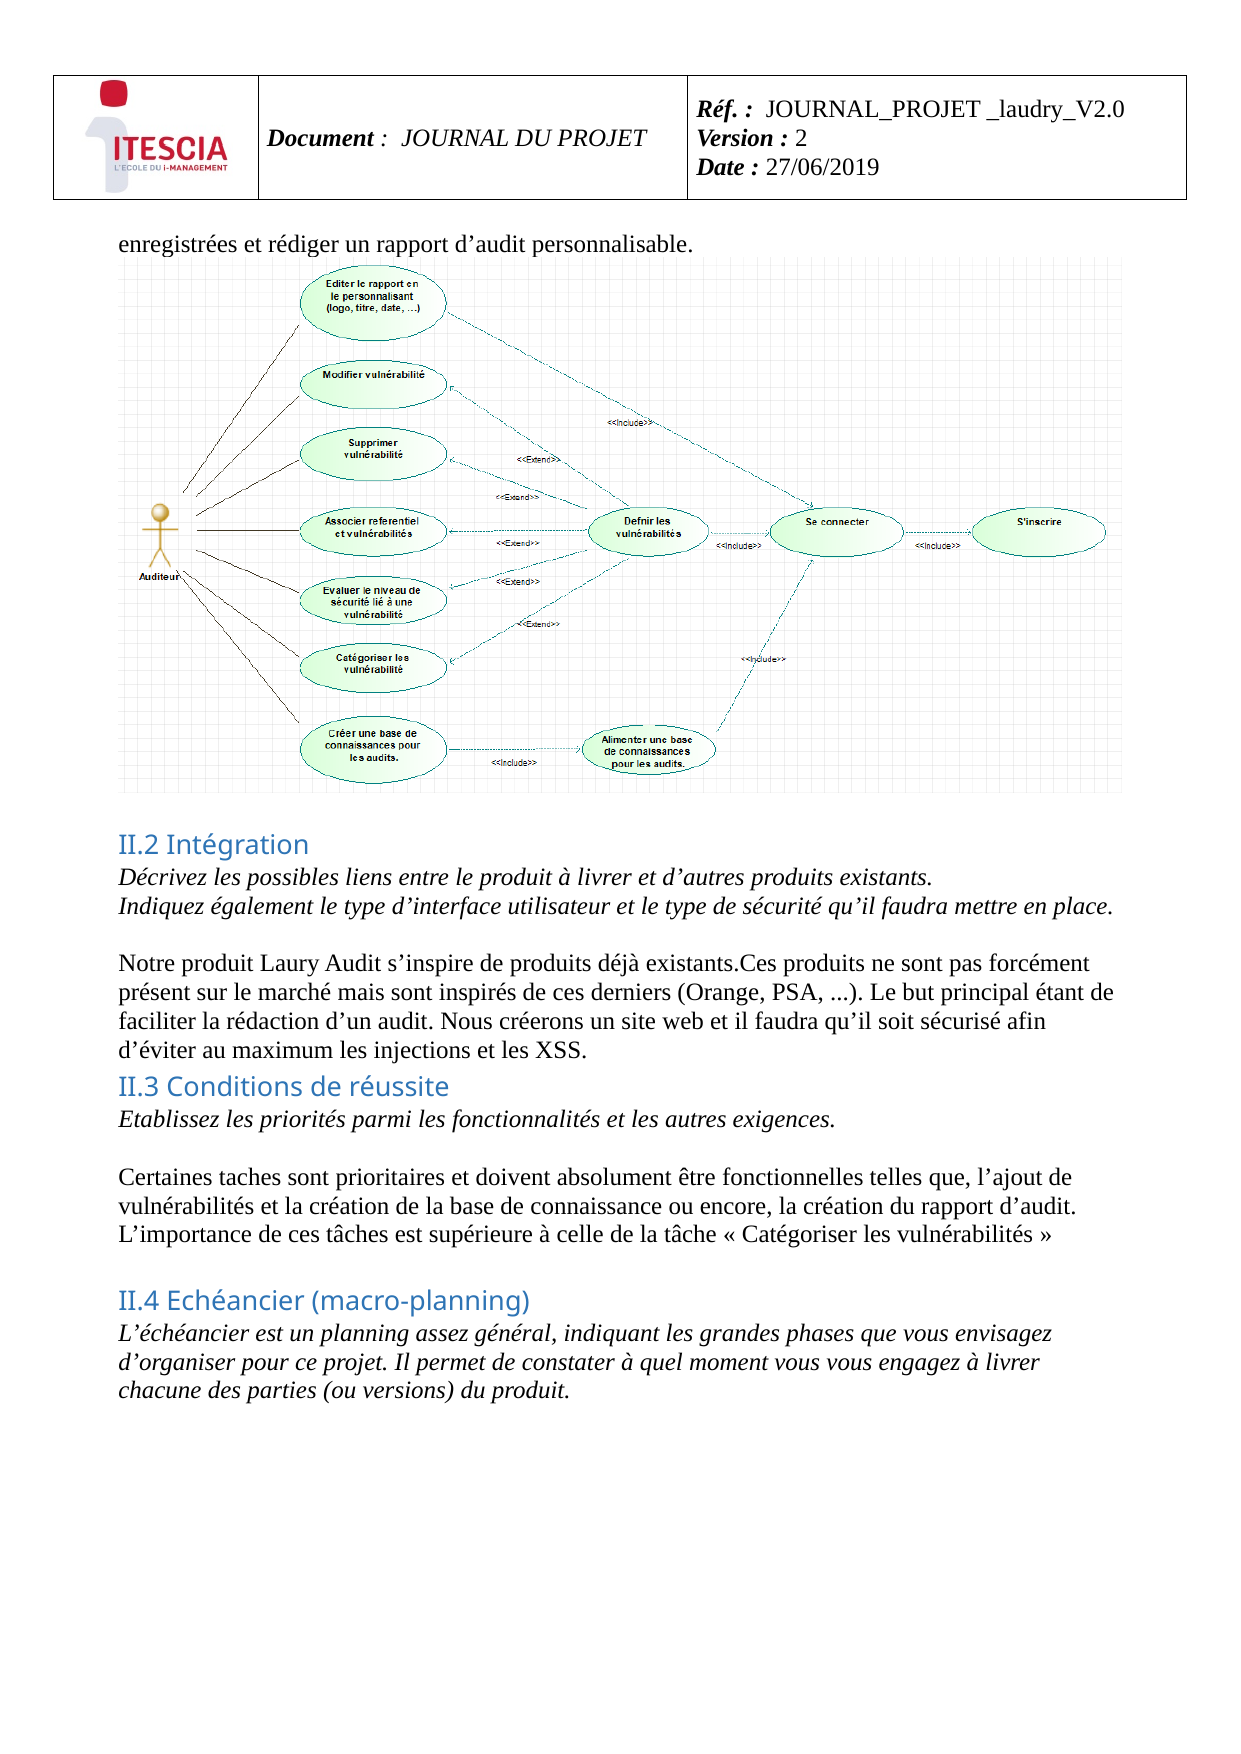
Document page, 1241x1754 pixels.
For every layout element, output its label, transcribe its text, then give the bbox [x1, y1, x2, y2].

text Décrivez les possibles liens entre le produit à livrer et d’autres produits existants. [118, 862, 1122, 891]
text Notre produit Laury Audit s’inspire de produits déjà existants.Ces produits ne sont pas forcément présent sur le marché mais sont inspirés de ces derniers (Orange, PSA, ...). Le but principal étant de faciliter la rédaction d’un audit. Nous créerons un site web et il faudra qu’il soit sécurisé afin d’éviter au maximum les injections et les XSS. [118, 948, 1122, 1063]
subtitle II.3 Conditions de réussite [118, 1068, 1122, 1104]
text L’échéancier est un planning assez général, indiquant les grandes phases que vous envisagez d’organiser pour ce projet. Il permet de constater à quel moment vous vous engagez à livrer chacune des parties (ou versions) du produit. [118, 1318, 1122, 1404]
text Indiquez également le type d’interface utilisateur et le type de sécurité qu’il faudra mettre en place. [118, 891, 1122, 920]
text L’importance de ces tâches est supérieure à celle de la tâche « Catégoriser les vulnérabilités » [118, 1219, 1122, 1248]
picture [118, 257, 1122, 793]
subtitle II.2 Intégration [118, 825, 1122, 862]
text Certaines taches sont prioritaires et doivent absolument être fonctionnelles telles que, l’ajout de vulnérabilités et la création de la base de connaissance ou encore, la création du rapport d’audit. [118, 1162, 1122, 1219]
subtitle II.4 Echéancier (macro-planning) [118, 1281, 1122, 1318]
picture [78, 76, 234, 199]
text Etablissez les priorités parmi les fonctionnalités et les autres exigences. [118, 1104, 1122, 1133]
